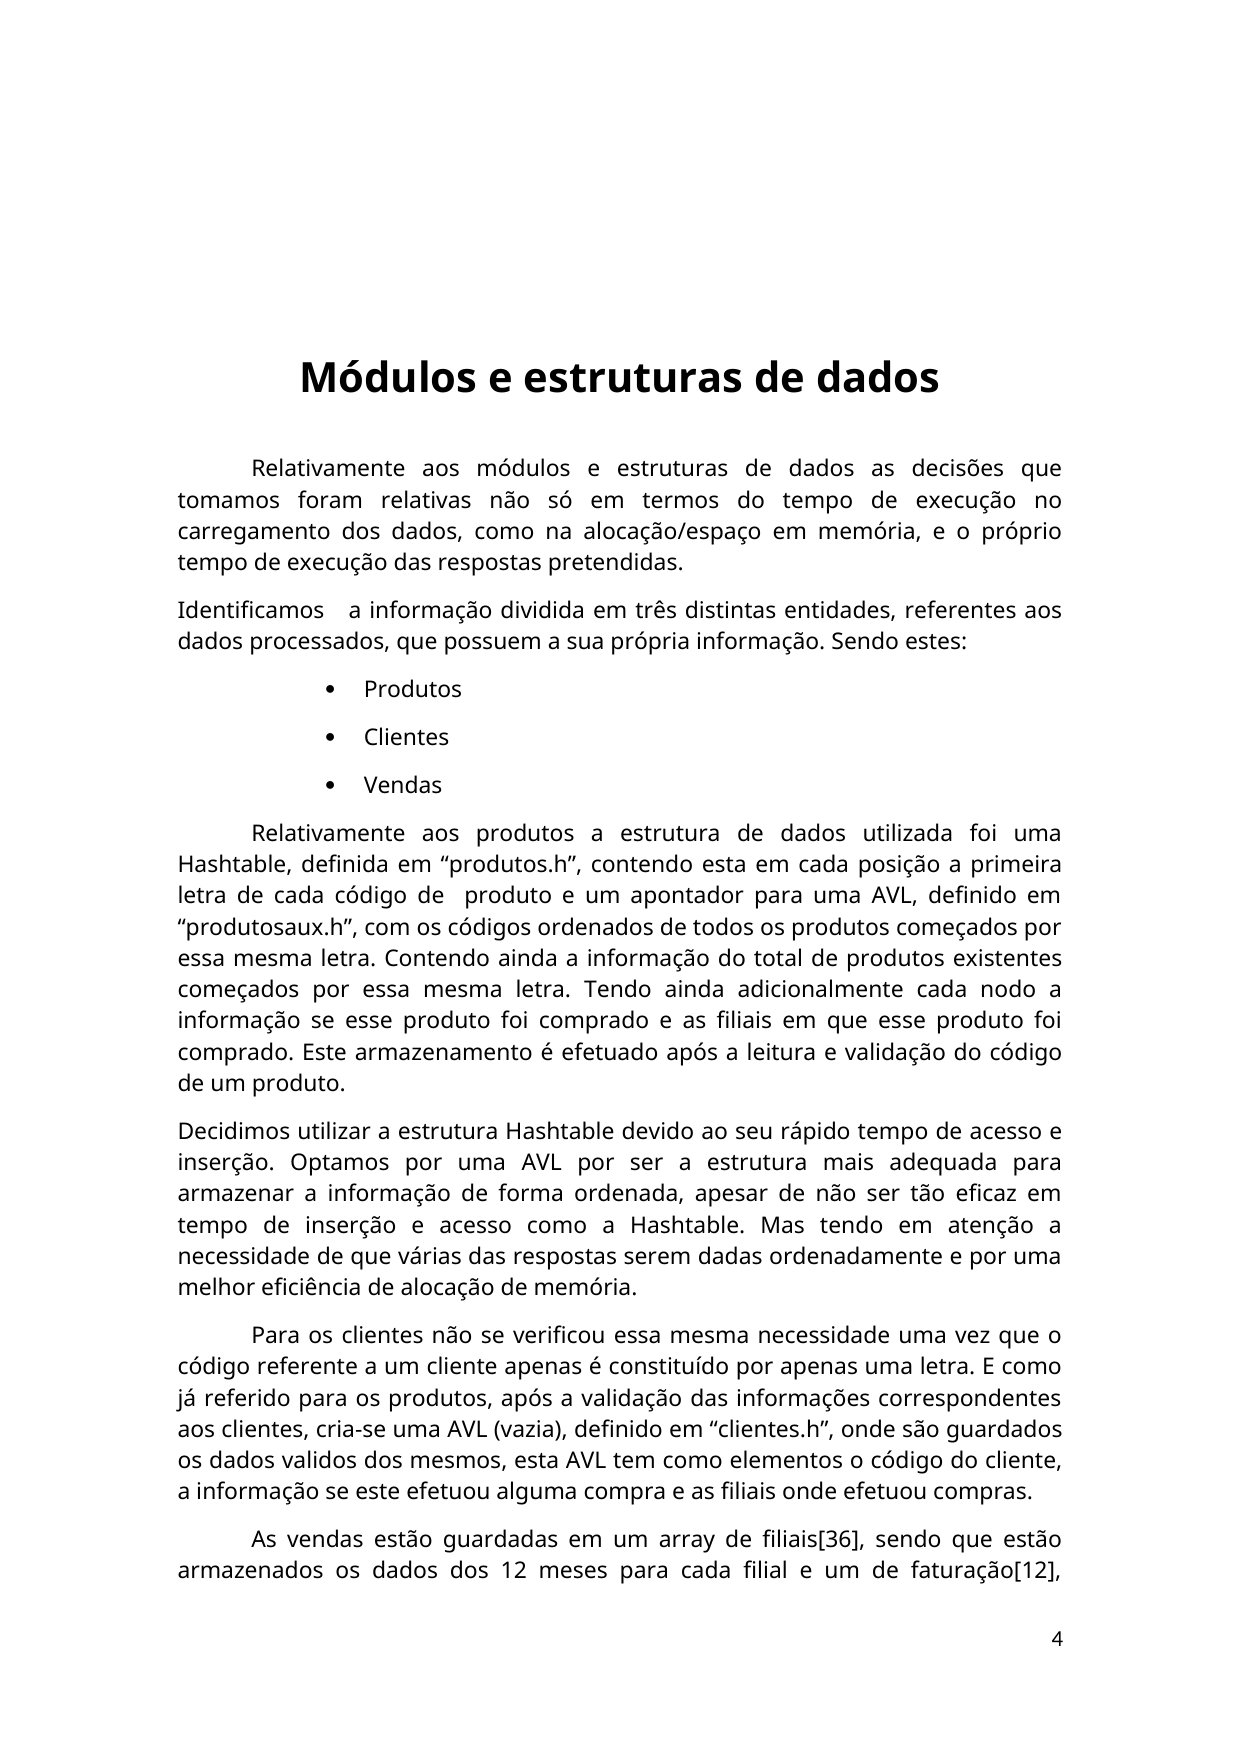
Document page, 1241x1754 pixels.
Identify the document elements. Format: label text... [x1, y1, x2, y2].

subtitle Módulos e estruturas de dados [177, 348, 1063, 404]
list Vendas [326, 769, 1063, 800]
list Produtos [326, 673, 1063, 704]
text Decidimos utilizar a estrutura Hashtable devido ao seu rápido tempo de acesso e inserção. Optamos por uma AVL por ser a estrutura mais adequada para armazenar a informação de forma ordenada, apesar de não ser tão eficaz em tempo de inserção e acesso como a Hashtable. Mas tendo em atenção a necessidade de que várias das respostas serem dadas ordenadamente e por uma melhor eficiência de alocação de memória. [177, 1115, 1063, 1302]
list Clientes [326, 721, 1063, 752]
text Identificamos a informação dividida em três distintas entidades, referentes aos dados processados, que possuem a sua própria informação. Sendo estes: [177, 594, 1063, 656]
text Relativamente aos módulos e estruturas de dados as decisões que tomamos foram relativas não só em termos do tempo de execução no carregamento dos dados, como na alocação/espaço em memória, e o próprio tempo de execução das respostas pretendidas. [177, 452, 1063, 577]
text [177, 1523, 1063, 1586]
text Para os clientes não se verificou essa mesma necessidade uma vez que o código referente a um cliente apenas é constituído por apenas uma letra. E como já referido para os produtos, após a validação das informações correspondentes aos clientes, cria-se uma AVL (vazia), definido em “clientes.h”, onde são guardados os dados validos dos mesmos, esta AVL tem como elementos o código do cliente, a informação se este efetuou alguma compra e as filiais onde efetuou compras. [177, 1319, 1063, 1506]
text Relativamente aos produtos a estrutura de dados utilizada foi uma Hashtable, definida em “produtos.h”, contendo esta em cada posição a primeira letra de cada código de produto e um apontador para uma AVL, definido em “produtosaux.h”, com os códigos ordenados de todos os produtos começados por essa mesma letra. Contendo ainda a informação do total de produtos existentes começados por essa mesma letra. Tendo ainda adicionalmente cada nodo a informação se esse produto foi comprado e as filiais em que esse produto foi comprado. Este armazenamento é efetuado após a leitura e validação do código de um produto. [177, 817, 1063, 1098]
